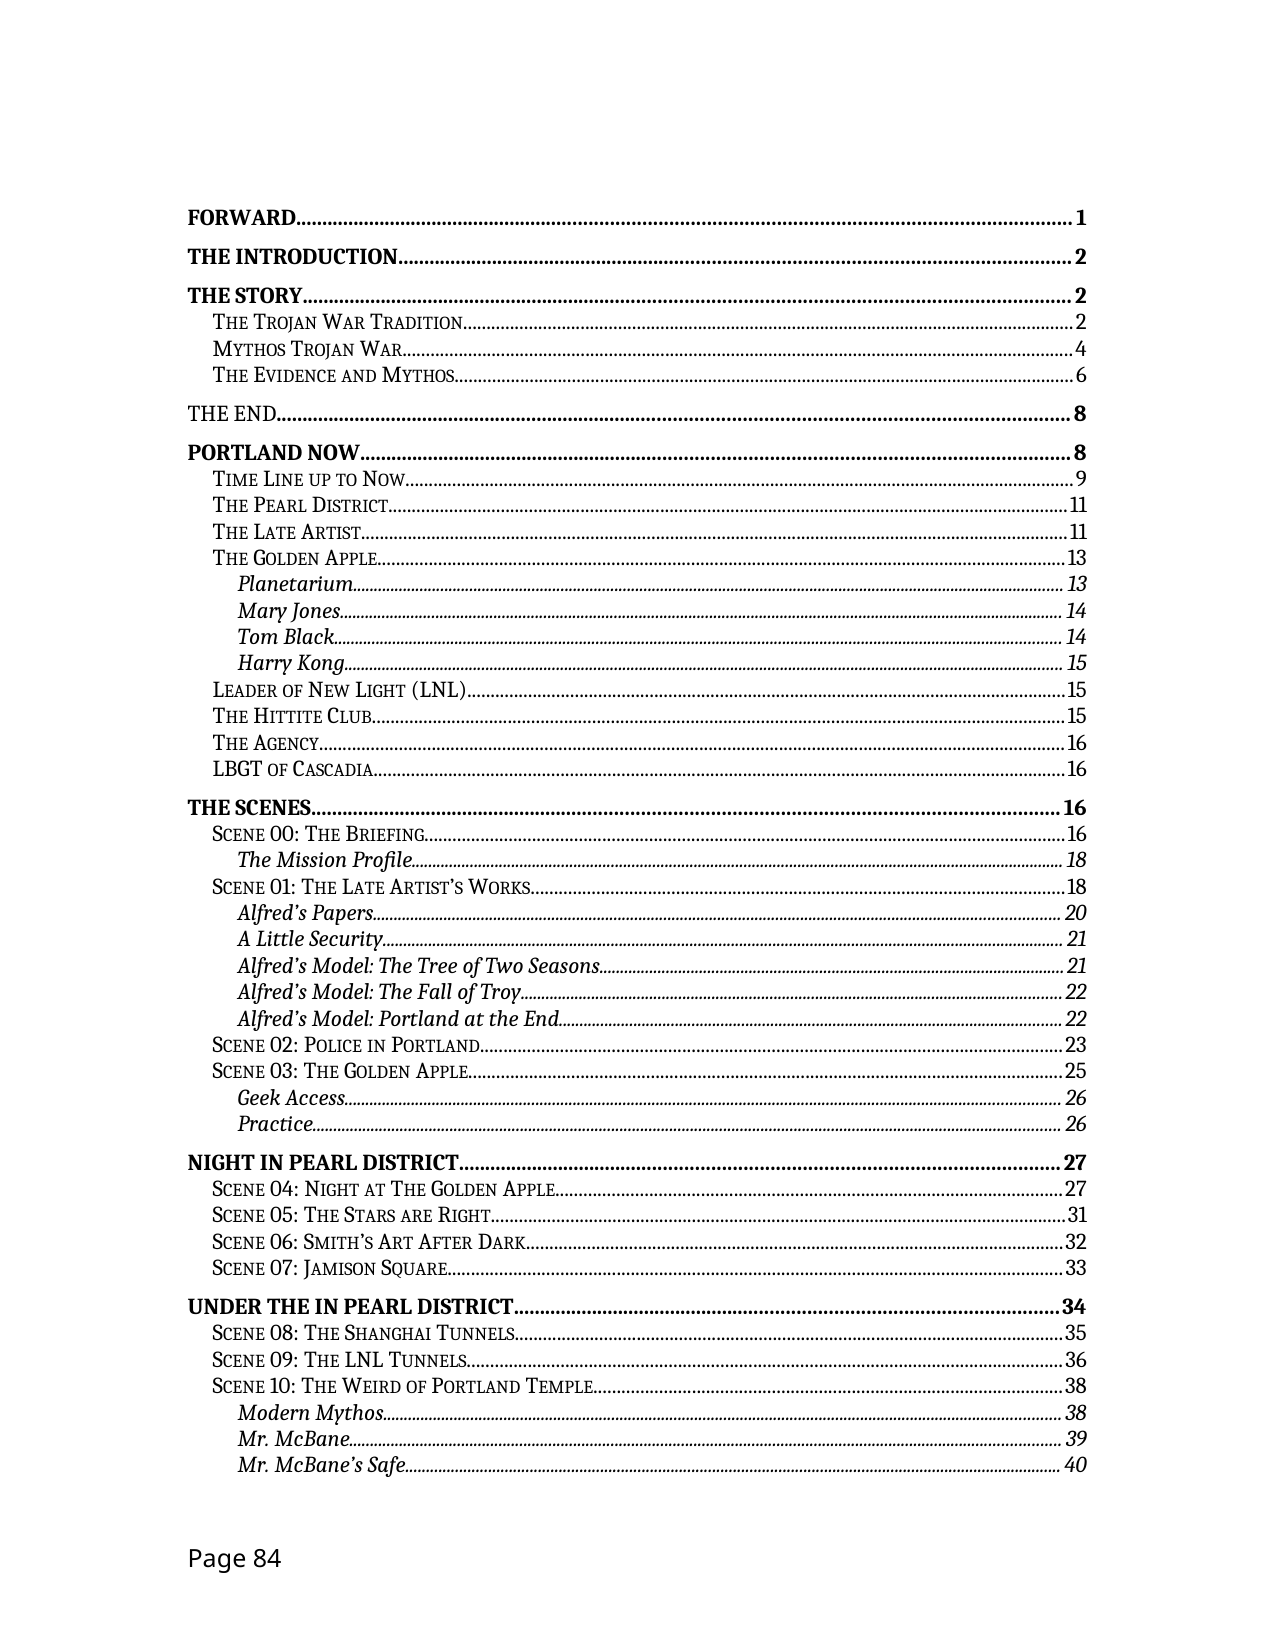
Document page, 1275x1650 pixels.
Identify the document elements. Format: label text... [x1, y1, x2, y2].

text Scene 02: Police in Portland 23 [212, 1032, 1087, 1058]
text Scene 06: Smith’s Art After Dark 32 [212, 1229, 1087, 1255]
text The Agency 16 [212, 729, 1087, 756]
text Mr. McBane’s Safe 40 [237, 1452, 1087, 1478]
text LBGT of Cascadia 16 [212, 756, 1087, 782]
text The Introduction 2 [187, 244, 1087, 270]
text The Late Artist 11 [212, 518, 1087, 545]
text Planetarium 13 [237, 571, 1087, 597]
text The Golden Apple 13 [212, 545, 1087, 571]
text Scene 01: The Late Artist’s Works 18 [212, 873, 1087, 900]
text Mr. McBane 39 [237, 1426, 1087, 1452]
text Scene 08: The Shanghai Tunnels 35 [212, 1320, 1087, 1347]
text The Trojan War Tradition 2 [212, 309, 1087, 335]
text The End 8 [187, 401, 1087, 427]
text The Scenes 16 [187, 794, 1087, 821]
text Night in Pearl District 27 [187, 1149, 1087, 1176]
text Scene 05: The Stars are Right 31 [212, 1202, 1087, 1229]
text Alfred’s Model: The Fall of Troy 22 [237, 979, 1087, 1005]
text Mary Jones 14 [237, 597, 1087, 624]
text Scene 07: Jamison Square 33 [212, 1255, 1087, 1281]
text Under the in Pearl District 34 [187, 1294, 1087, 1320]
text Modern Mythos 38 [237, 1399, 1087, 1426]
text Scene 00: The Briefing 16 [212, 821, 1087, 847]
text Scene 10: The Weird of Portland Temple 38 [212, 1373, 1087, 1399]
text Scene 04: Night at The Golden Apple 27 [212, 1176, 1087, 1202]
text Alfred’s Papers 20 [237, 900, 1087, 926]
text Harry Kong 15 [237, 650, 1087, 677]
text Scene 03: The Golden Apple 25 [212, 1058, 1087, 1084]
text The Pearl District 11 [212, 492, 1087, 518]
text The Story 2 [187, 283, 1087, 309]
text The Hittite Club 15 [212, 703, 1087, 729]
text A Little Security 21 [237, 926, 1087, 953]
text Tom Black 14 [237, 624, 1087, 650]
text Practice 26 [237, 1111, 1087, 1137]
text Mythos Trojan War 4 [212, 335, 1087, 362]
text Leader of New Light (LNL) 15 [212, 677, 1087, 703]
text The Mission Profile 18 [237, 847, 1087, 873]
text Geek Access 26 [237, 1084, 1087, 1111]
text Forward 1 [187, 205, 1087, 231]
text Alfred’s Model: Portland at the End 22 [237, 1005, 1087, 1032]
text Portland Now 8 [187, 439, 1087, 466]
text Time Line up to Now 9 [212, 466, 1087, 492]
text Alfred’s Model: The Tree of Two Seasons 21 [237, 953, 1087, 979]
text The Evidence and Mythos 6 [212, 362, 1087, 388]
text Scene 09: The LNL Tunnels 36 [212, 1347, 1087, 1373]
